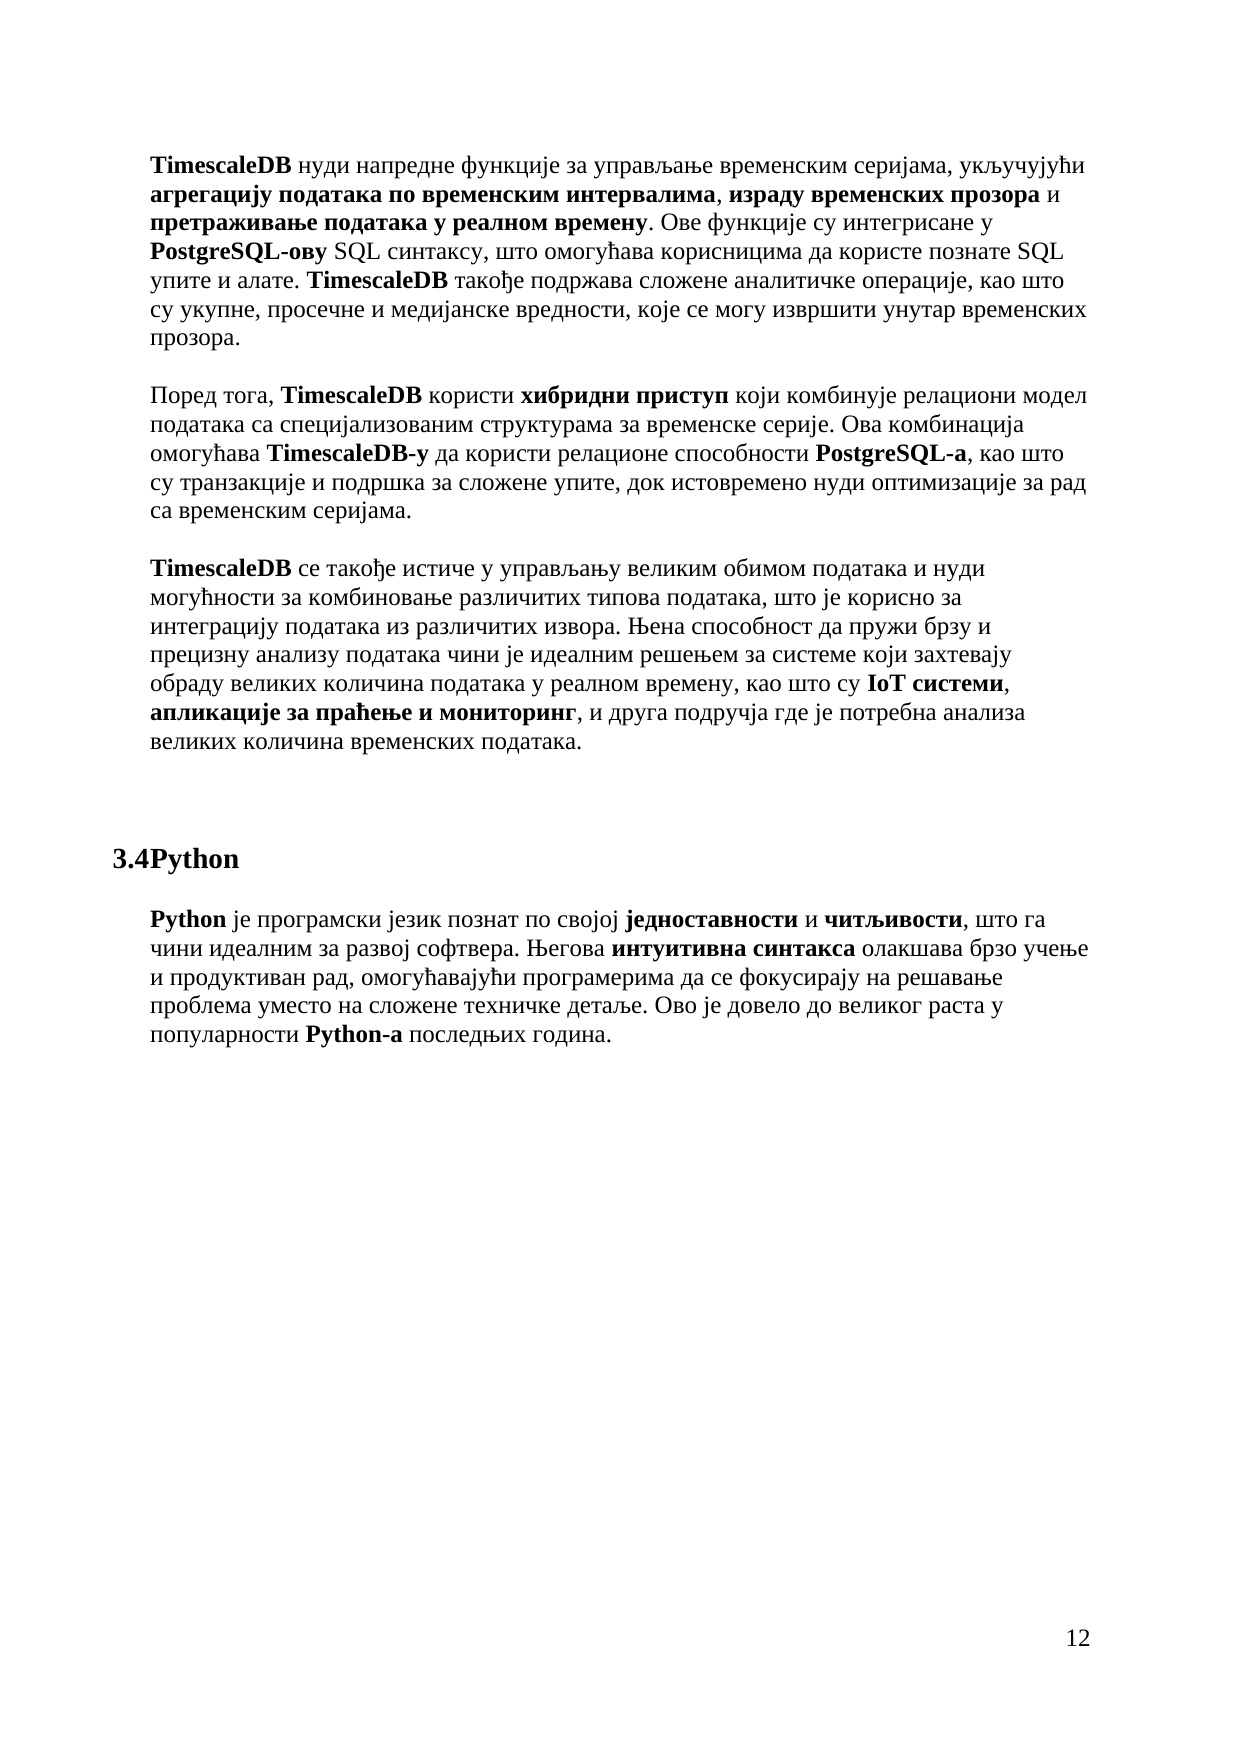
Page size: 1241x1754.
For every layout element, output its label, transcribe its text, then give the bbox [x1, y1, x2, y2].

text Python је програмски језик познат по својој једноставности и читљивости, што га чини идеалним за развој софтвера. Његова интуитивна синтакса олакшава брзо учење и продуктиван рад, омогућавајући програмерима да се фокусирају на решавање проблема уместо на сложене техничке детаље. Ово је довело до великог раста у популарности Python-а последњих година. [150, 904, 1090, 1048]
text TimescaleDB се такође истиче у управљању великим обимом података и нуди могућности за комбиновање различитих типова података, што је корисно за интеграцију података из различитих извора. Њена способност да пружи брзу и прецизну анализу података чини је идеалним решењем за системe који захтевају обраду великих количина података у реалном времену, као што су IoT системи, апликације за праћење и мониторинг, и друга подручја где је потребна анализа великих количина временских података. [150, 553, 1090, 754]
subtitle Python [112, 842, 1090, 875]
text Поред тога, TimescaleDB користи хибридни приступ који комбинује релациони модел података са специјализованим структурама за временске серије. Ова комбинација омогућава TimescaleDB-у да користи релационе способности PostgreSQL-а, као што су транзакције и подршка за сложене упите, док истовремено нуди оптимизације за рад са временским серијама. [150, 380, 1090, 524]
text TimescaleDB нуди напредне функције за управљање временским серијама, укључујући агрегацију података по временским интервалима, израду временских прозора и претраживање података у реалном времену. Ове функције су интегрисане у PostgreSQL-ову SQL синтаксу, што омогућава корисницима да користе познате SQL упите и алате. TimescaleDB такође подржава сложене аналитичке операције, као што су укупне, просечне и медијанске вредности, које се могу извршити унутар временских прозора. [150, 150, 1090, 351]
